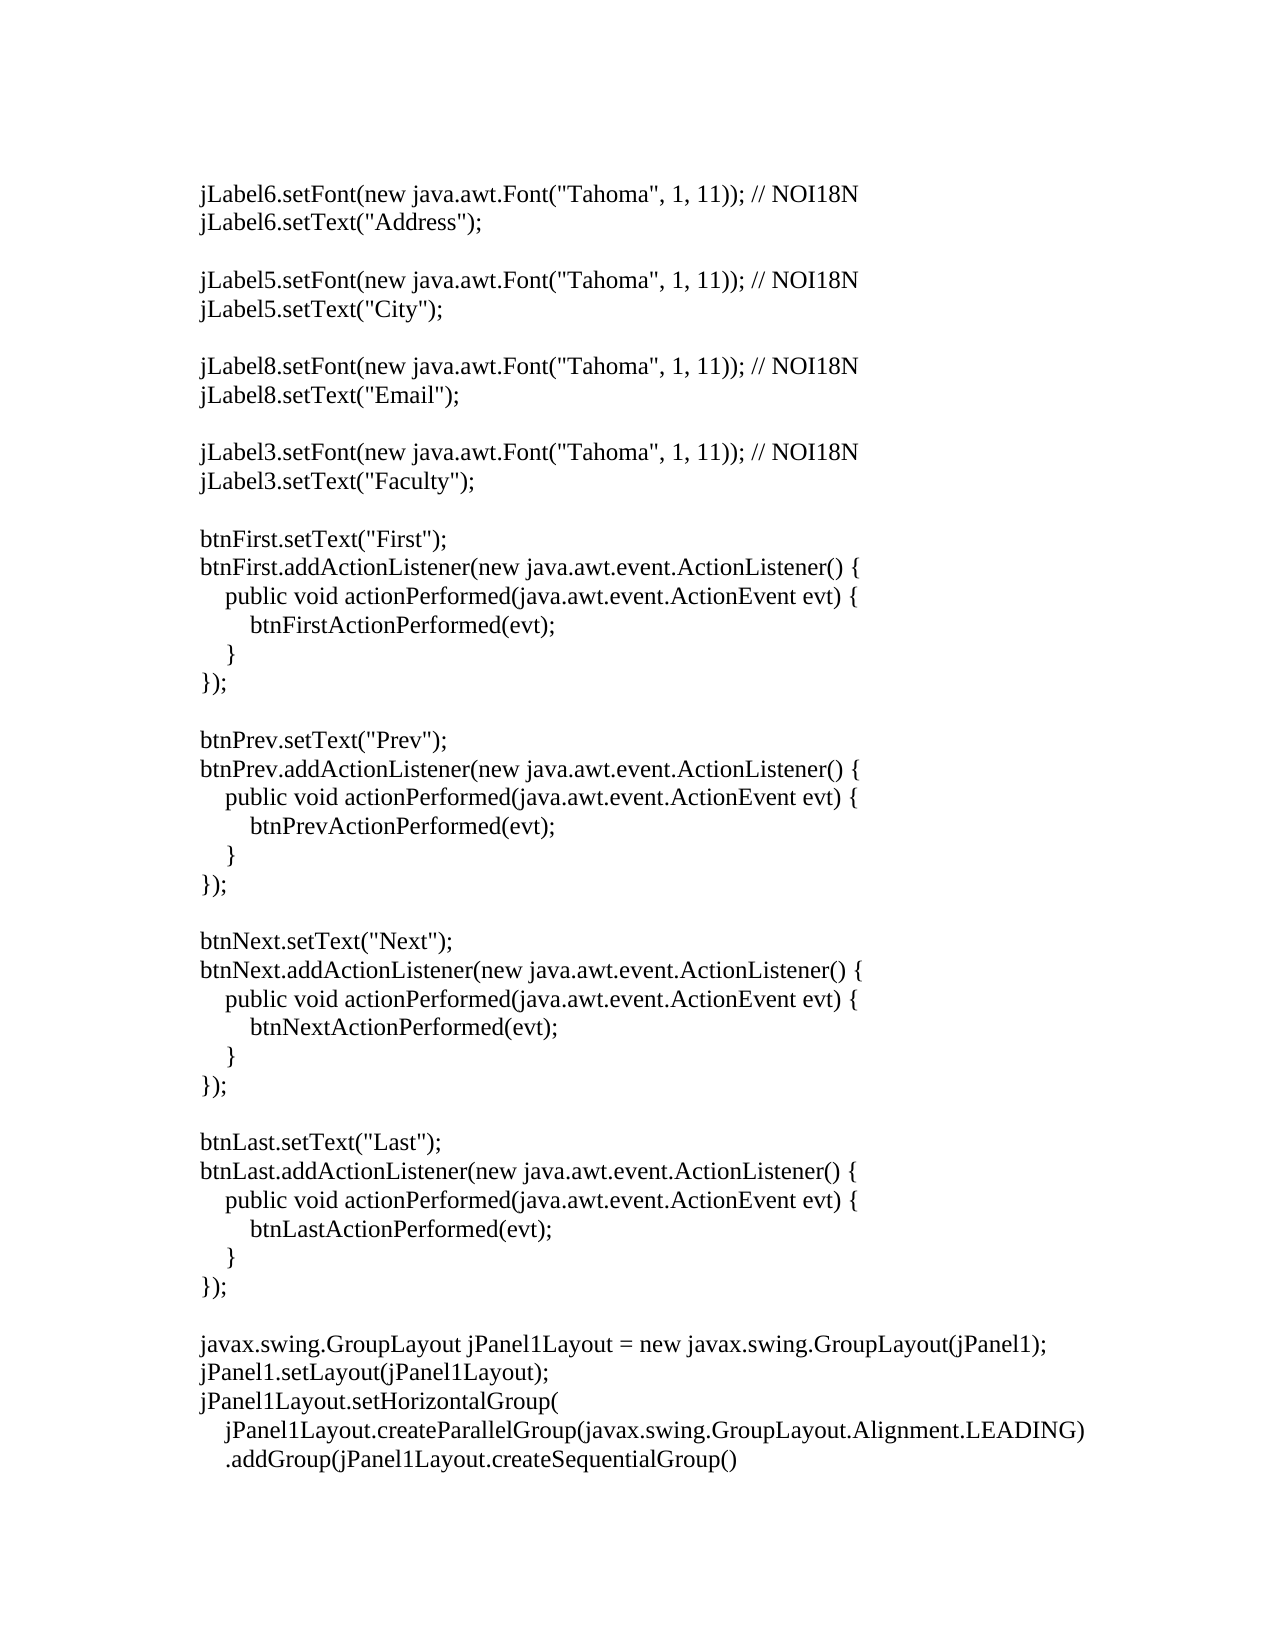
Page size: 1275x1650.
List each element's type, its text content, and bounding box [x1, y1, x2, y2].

text btnNext.addActionListener(new java.awt.event.ActionListener() { [150, 955, 1125, 984]
text javax.swing.GroupLayout jPanel1Layout = new javax.swing.GroupLayout(jPanel1); [150, 1329, 1125, 1357]
text .addGroup(jPanel1Layout.createSequentialGroup() [150, 1444, 1125, 1472]
text btnLast.addActionListener(new java.awt.event.ActionListener() { [150, 1156, 1125, 1185]
text btnNext.setText("Next"); [150, 926, 1125, 955]
text }); [150, 869, 1125, 897]
text jLabel5.setText("City"); [150, 294, 1125, 322]
text public void actionPerformed(java.awt.event.ActionEvent evt) { [150, 581, 1125, 610]
text jLabel3.setText("Faculty"); [150, 466, 1125, 495]
text }); [150, 1271, 1125, 1300]
text jLabel6.setFont(new java.awt.Font("Tahoma", 1, 11)); // NOI18N [150, 179, 1125, 207]
text jPanel1.setLayout(jPanel1Layout); [150, 1357, 1125, 1386]
text jLabel5.setFont(new java.awt.Font("Tahoma", 1, 11)); // NOI18N [150, 265, 1125, 294]
text } [150, 639, 1125, 667]
text btnLastActionPerformed(evt); [150, 1214, 1125, 1242]
text btnNextActionPerformed(evt); [150, 1012, 1125, 1041]
text btnPrev.setText("Prev"); [150, 725, 1125, 754]
text btnLast.setText("Last"); [150, 1127, 1125, 1156]
text btnPrev.addActionListener(new java.awt.event.ActionListener() { [150, 754, 1125, 782]
text btnFirstActionPerformed(evt); [150, 610, 1125, 639]
text btnFirst.setText("First"); [150, 524, 1125, 552]
text }); [150, 1070, 1125, 1099]
text public void actionPerformed(java.awt.event.ActionEvent evt) { [150, 984, 1125, 1012]
text } [150, 1041, 1125, 1070]
text jLabel3.setFont(new java.awt.Font("Tahoma", 1, 11)); // NOI18N [150, 437, 1125, 466]
text public void actionPerformed(java.awt.event.ActionEvent evt) { [150, 782, 1125, 811]
text jLabel6.setText("Address"); [150, 207, 1125, 236]
text } [150, 840, 1125, 869]
text jPanel1Layout.createParallelGroup(javax.swing.GroupLayout.Alignment.LEADING) [150, 1415, 1125, 1444]
text jLabel8.setFont(new java.awt.Font("Tahoma", 1, 11)); // NOI18N [150, 351, 1125, 380]
text jLabel8.setText("Email"); [150, 380, 1125, 409]
text jPanel1Layout.setHorizontalGroup( [150, 1386, 1125, 1415]
text btnFirst.addActionListener(new java.awt.event.ActionListener() { [150, 552, 1125, 581]
text }); [150, 667, 1125, 696]
text } [150, 1242, 1125, 1271]
text public void actionPerformed(java.awt.event.ActionEvent evt) { [150, 1185, 1125, 1214]
text btnPrevActionPerformed(evt); [150, 811, 1125, 840]
